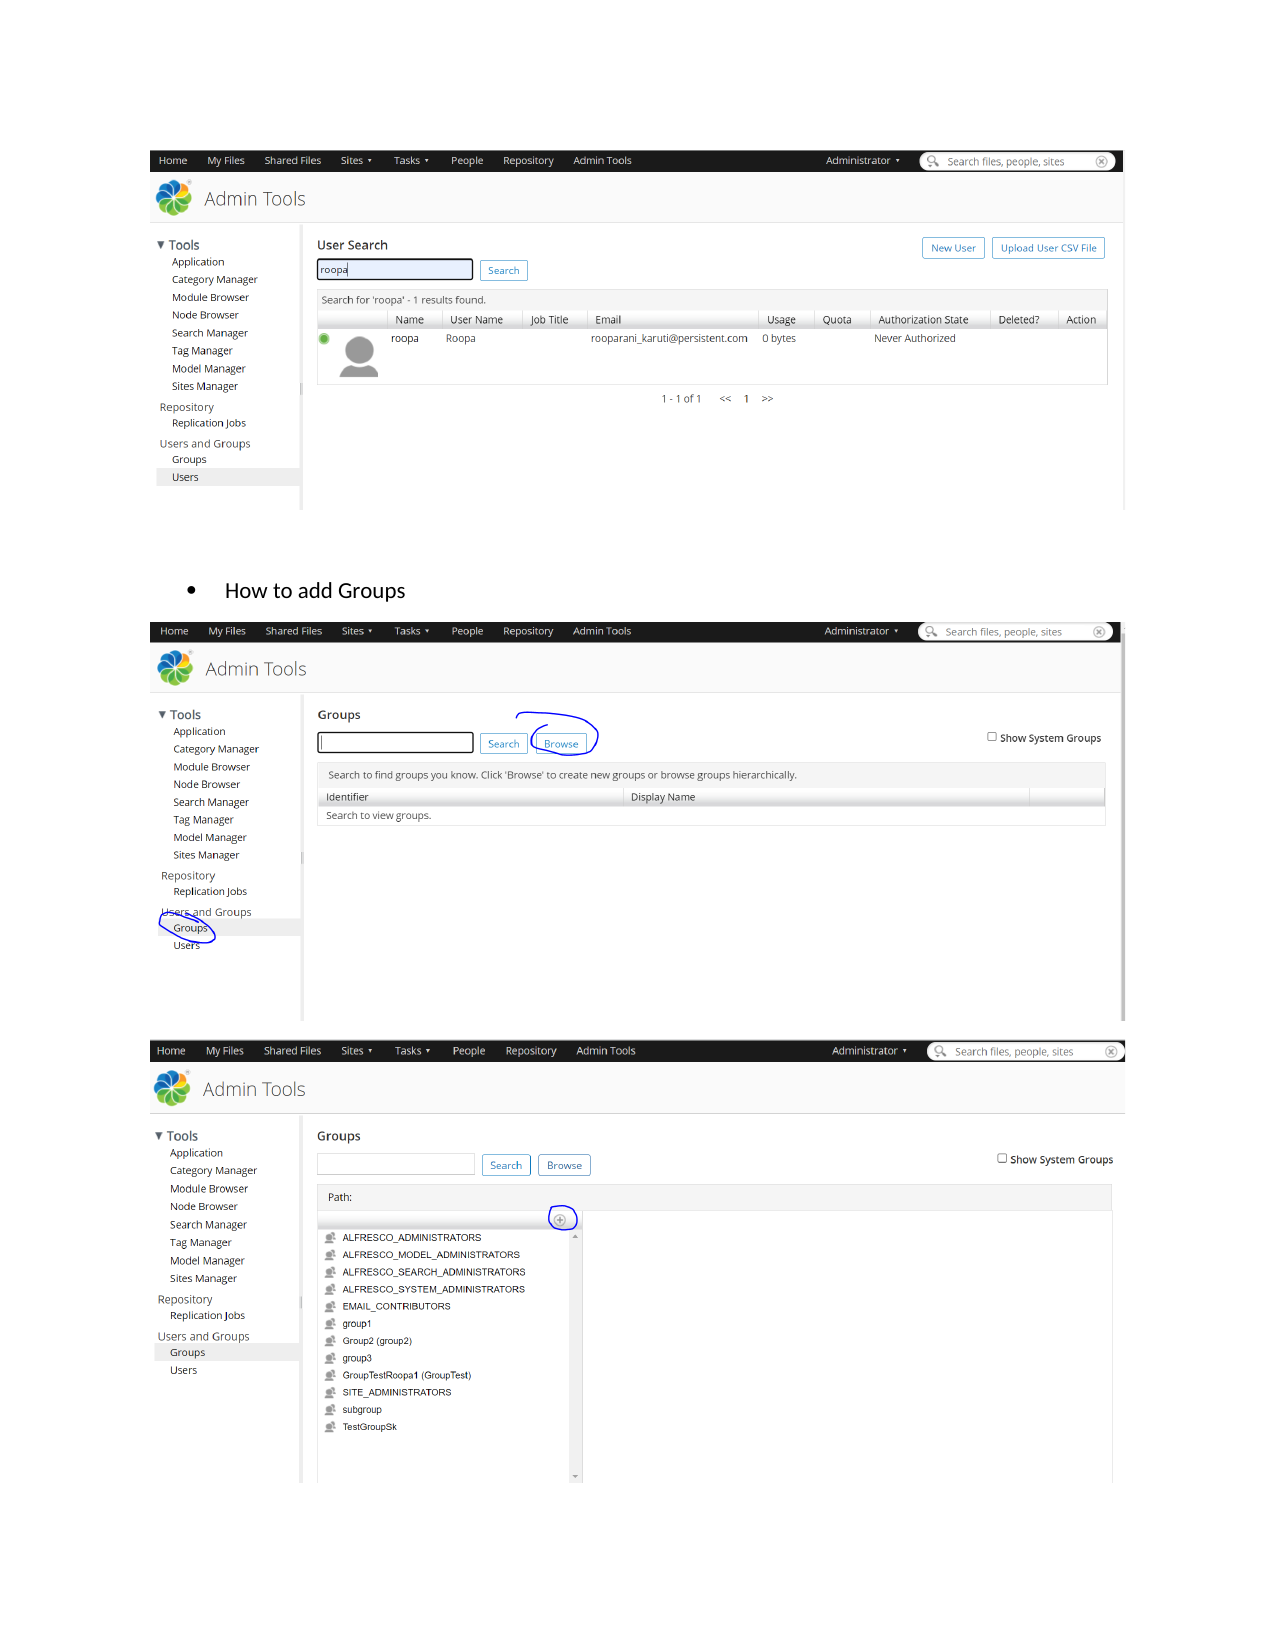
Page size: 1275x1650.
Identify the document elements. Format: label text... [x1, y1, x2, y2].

list How to add Groups [187, 576, 1125, 604]
picture [150, 622, 1125, 1021]
picture [150, 1039, 1125, 1483]
picture [150, 150, 1125, 510]
